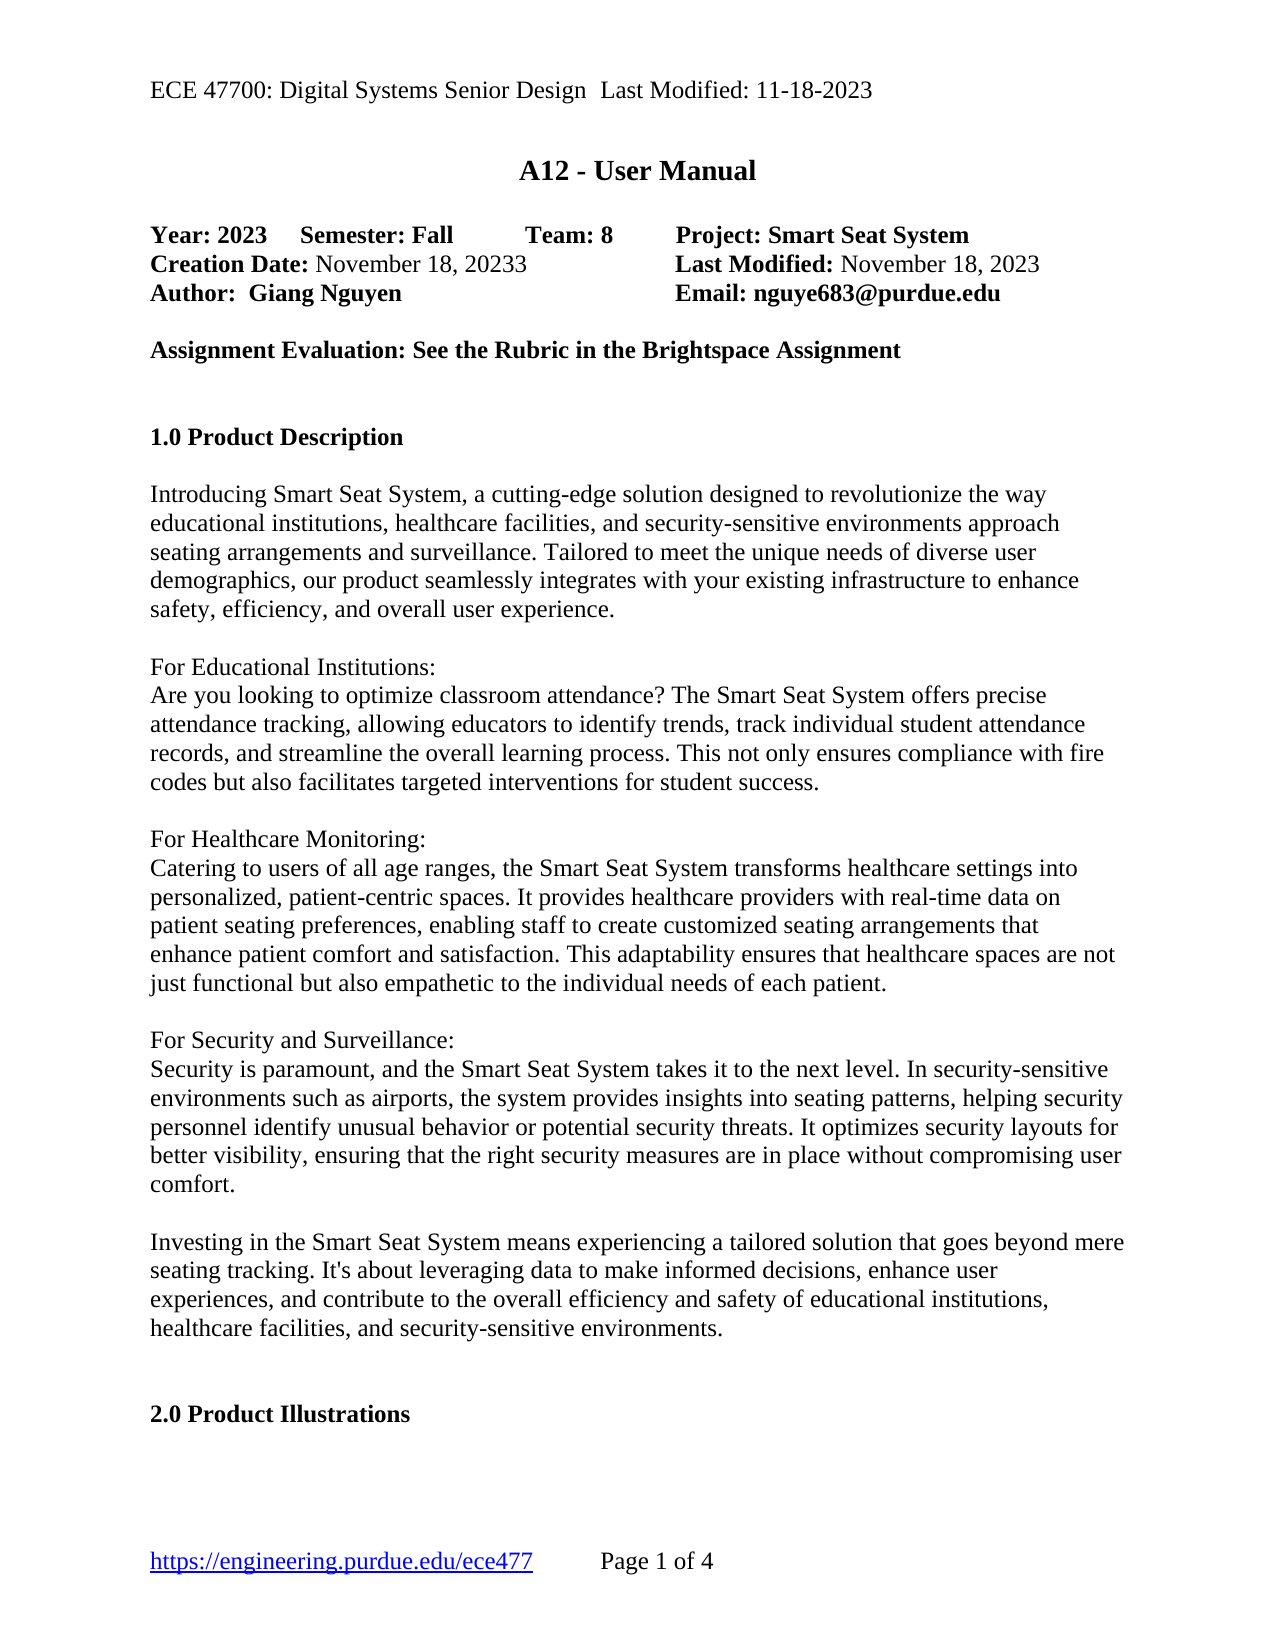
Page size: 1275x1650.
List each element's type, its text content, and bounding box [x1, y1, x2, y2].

title For Educational Institutions: [150, 652, 1125, 681]
title A12 - User Manual [150, 153, 1125, 187]
title Assignment Evaluation: See the Rubric in the Brightspace Assignment [150, 336, 1125, 364]
title Product Description [150, 422, 1125, 451]
title Investing in the Smart Seat System means experiencing a tailored solution that goes beyond mere seating tracking. It's about leveraging data to make informed decisions, enhance user experiences, and contribute to the overall efficiency and safety of educational institutions, healthcare facilities, and security-sensitive environments. [150, 1227, 1125, 1342]
title For Security and Surveillance: [150, 1026, 1125, 1054]
title Catering to users of all age ranges, the Smart Seat System transforms healthcare settings into personalized, patient-centric spaces. It provides healthcare providers with real-time data on patient seating preferences, enabling staff to create customized seating arrangements that enhance patient comfort and satisfaction. This adaptability ensures that healthcare spaces are not just functional but also empathetic to the individual needs of each patient. [150, 853, 1125, 997]
title Author: Giang Nguyen Email: nguye683@purdue.edu [150, 278, 1125, 307]
title Security is paramount, and the Smart Seat System takes it to the next level. In security-sensitive environments such as airports, the system provides insights into seating patterns, helping security personnel identify unusual behavior or potential security threats. It optimizes security layouts for better visibility, ensuring that the right security measures are in place without compromising user comfort. [150, 1054, 1125, 1198]
title Creation Date: November 18, 20233 Last Modified: November 18, 2023 [150, 249, 1125, 278]
title Year: 2023 Semester: Fall Team: 8 Project: Smart Seat System [150, 221, 1125, 249]
title For Healthcare Monitoring: [150, 824, 1125, 853]
title Product Illustrations [150, 1399, 1125, 1428]
title Are you looking to optimize classroom attendance? The Smart Seat System offers precise attendance tracking, allowing educators to identify trends, track individual student attendance records, and streamline the overall learning process. This not only ensures compliance with fire codes but also facilitates targeted interventions for student success. [150, 681, 1125, 796]
title Introducing Smart Seat System, a cutting-edge solution designed to revolutionize the way educational institutions, healthcare facilities, and security-sensitive environments approach seating arrangements and surveillance. Tailored to meet the unique needs of diverse user demographics, our product seamlessly integrates with your existing infrastructure to enhance safety, efficiency, and overall user experience. [150, 479, 1125, 623]
